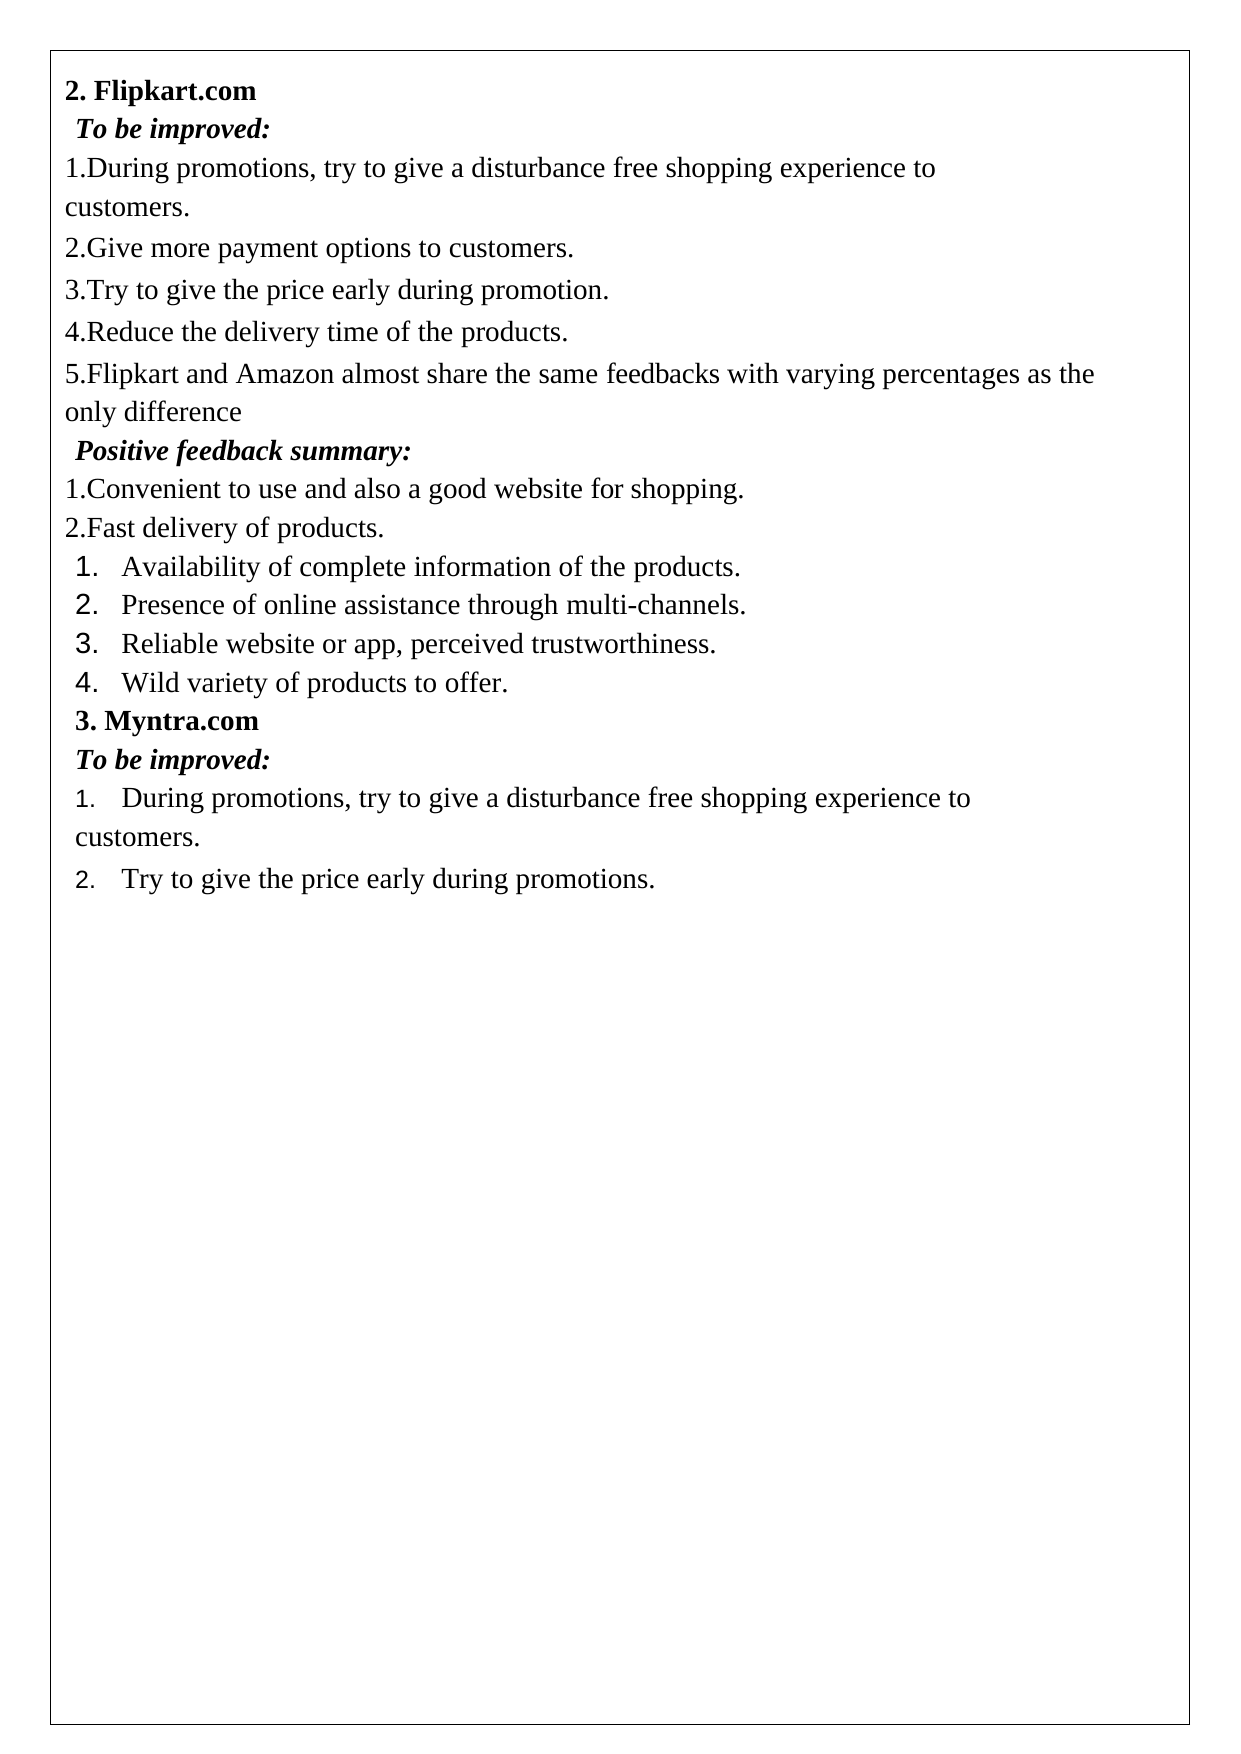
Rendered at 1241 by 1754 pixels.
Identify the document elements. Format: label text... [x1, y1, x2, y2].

text 2.Fast delivery of products. [64, 510, 1178, 544]
list During promotions, try to give a disturbance free shopping experience to customers. [75, 781, 1011, 853]
text 3. Myntra.com [75, 703, 1178, 737]
text 4.Reduce the delivery time of the products. [64, 314, 1178, 348]
text 3.Try to give the price early during promotion. [64, 272, 1178, 306]
text 5.Flipkart and Amazon almost share the same feedbacks with varying percentages as the only difference [64, 356, 1139, 428]
text 1.During promotions, try to give a disturbance free shopping experience to customers. [64, 150, 1011, 222]
text To be improved: [75, 742, 1178, 776]
text 2.Give more payment options to customers. [64, 231, 1178, 264]
list Wild variety of products to offer. [75, 665, 1178, 698]
text 1.Convenient to use and also a good website for shopping. [64, 471, 979, 505]
list Presence of online assistance through multi-channels. [75, 587, 1178, 621]
text 2. Flipkart.com [64, 73, 1178, 106]
text To be improved: [75, 112, 1178, 145]
list Availability of complete information of the products. [75, 549, 1178, 582]
text Positive feedback summary: [75, 433, 1178, 466]
list Try to give the price early during promotions. [75, 861, 1178, 894]
list Reliable website or app, perceived trustworthiness. [75, 626, 1178, 660]
